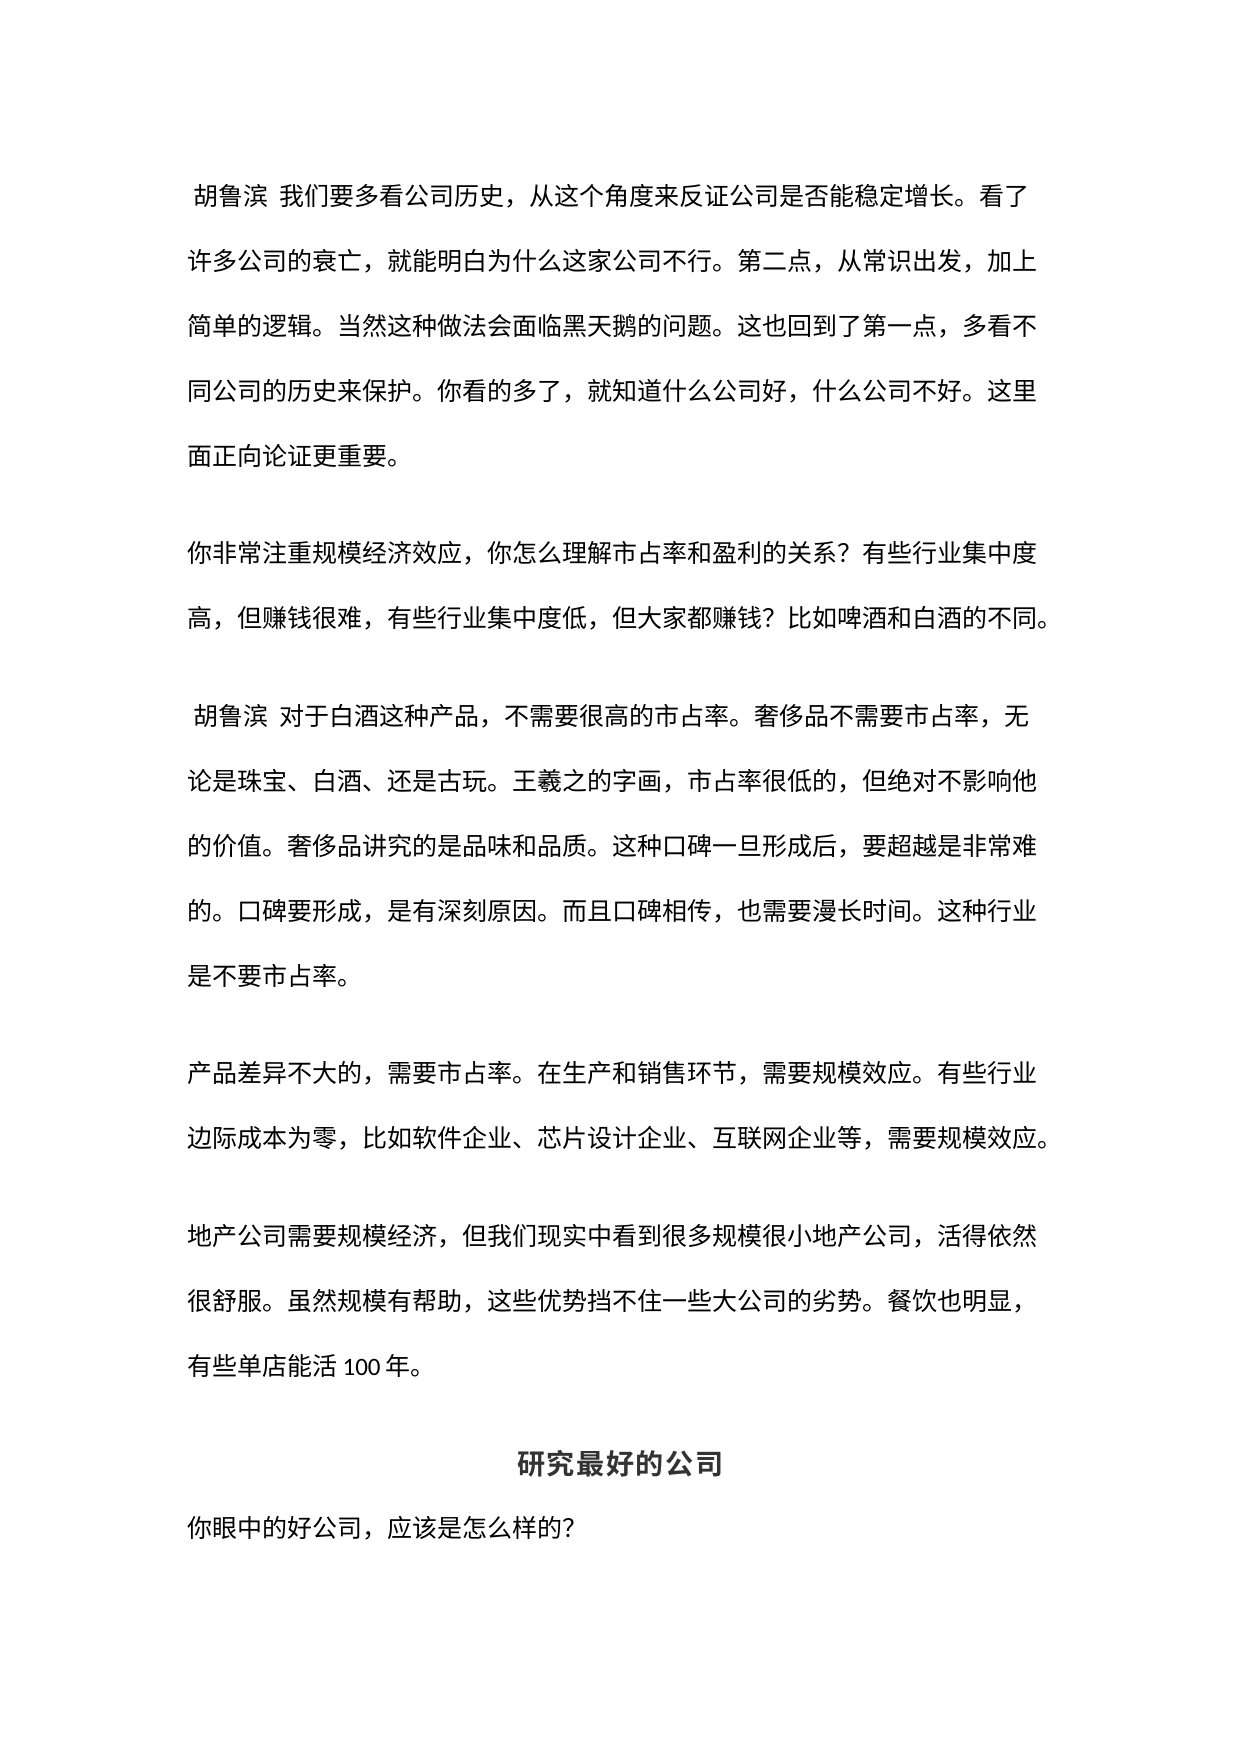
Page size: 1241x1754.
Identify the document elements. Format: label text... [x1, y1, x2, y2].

text 胡鲁滨 我们要多看公司历史，从这个角度来反证公司是否能稳定增长。看了许多公司的衰亡，就能明白为什么这家公司不行。第二点，从常识出发，加上简单的逻辑。当然这种做法会面临黑天鹅的问题。这也回到了第一点，多看不同公司的历史来保护。你看的多了，就知道什么公司好，什么公司不好。这里面正向论证更重要。 [187, 162, 1053, 487]
text 你非常注重规模经济效应，你怎么理解市占率和盈利的关系？有些行业集中度高，但赚钱很难，有些行业集中度低，但大家都赚钱？比如啤酒和白酒的不同。 [187, 519, 1053, 649]
text 产品差异不大的，需要市占率。在生产和销售环节，需要规模效应。有些行业边际成本为零，比如软件企业、芯片设计企业、互联网企业等，需要规模效应。 [187, 1039, 1053, 1169]
text 地产公司需要规模经济，但我们现实中看到很多规模很小地产公司，活得依然很舒服。虽然规模有帮助，这些优势挡不住一些大公司的劣势。餐饮也明显，有些单店能活100年。 [187, 1202, 1053, 1397]
text 你眼中的好公司，应该是怎么样的？ [187, 1494, 1053, 1559]
text 胡鲁滨 对于白酒这种产品，不需要很高的市占率。奢侈品不需要市占率，无论是珠宝、白酒、还是古玩。王羲之的字画，市占率很低的，但绝对不影响他的价值。奢侈品讲究的是品味和品质。这种口碑一旦形成后，要超越是非常难的。口碑要形成，是有深刻原因。而且口碑相传，也需要漫长时间。这种行业是不要市占率。 [187, 682, 1053, 1007]
text 研究最好的公司 [187, 1429, 1053, 1494]
